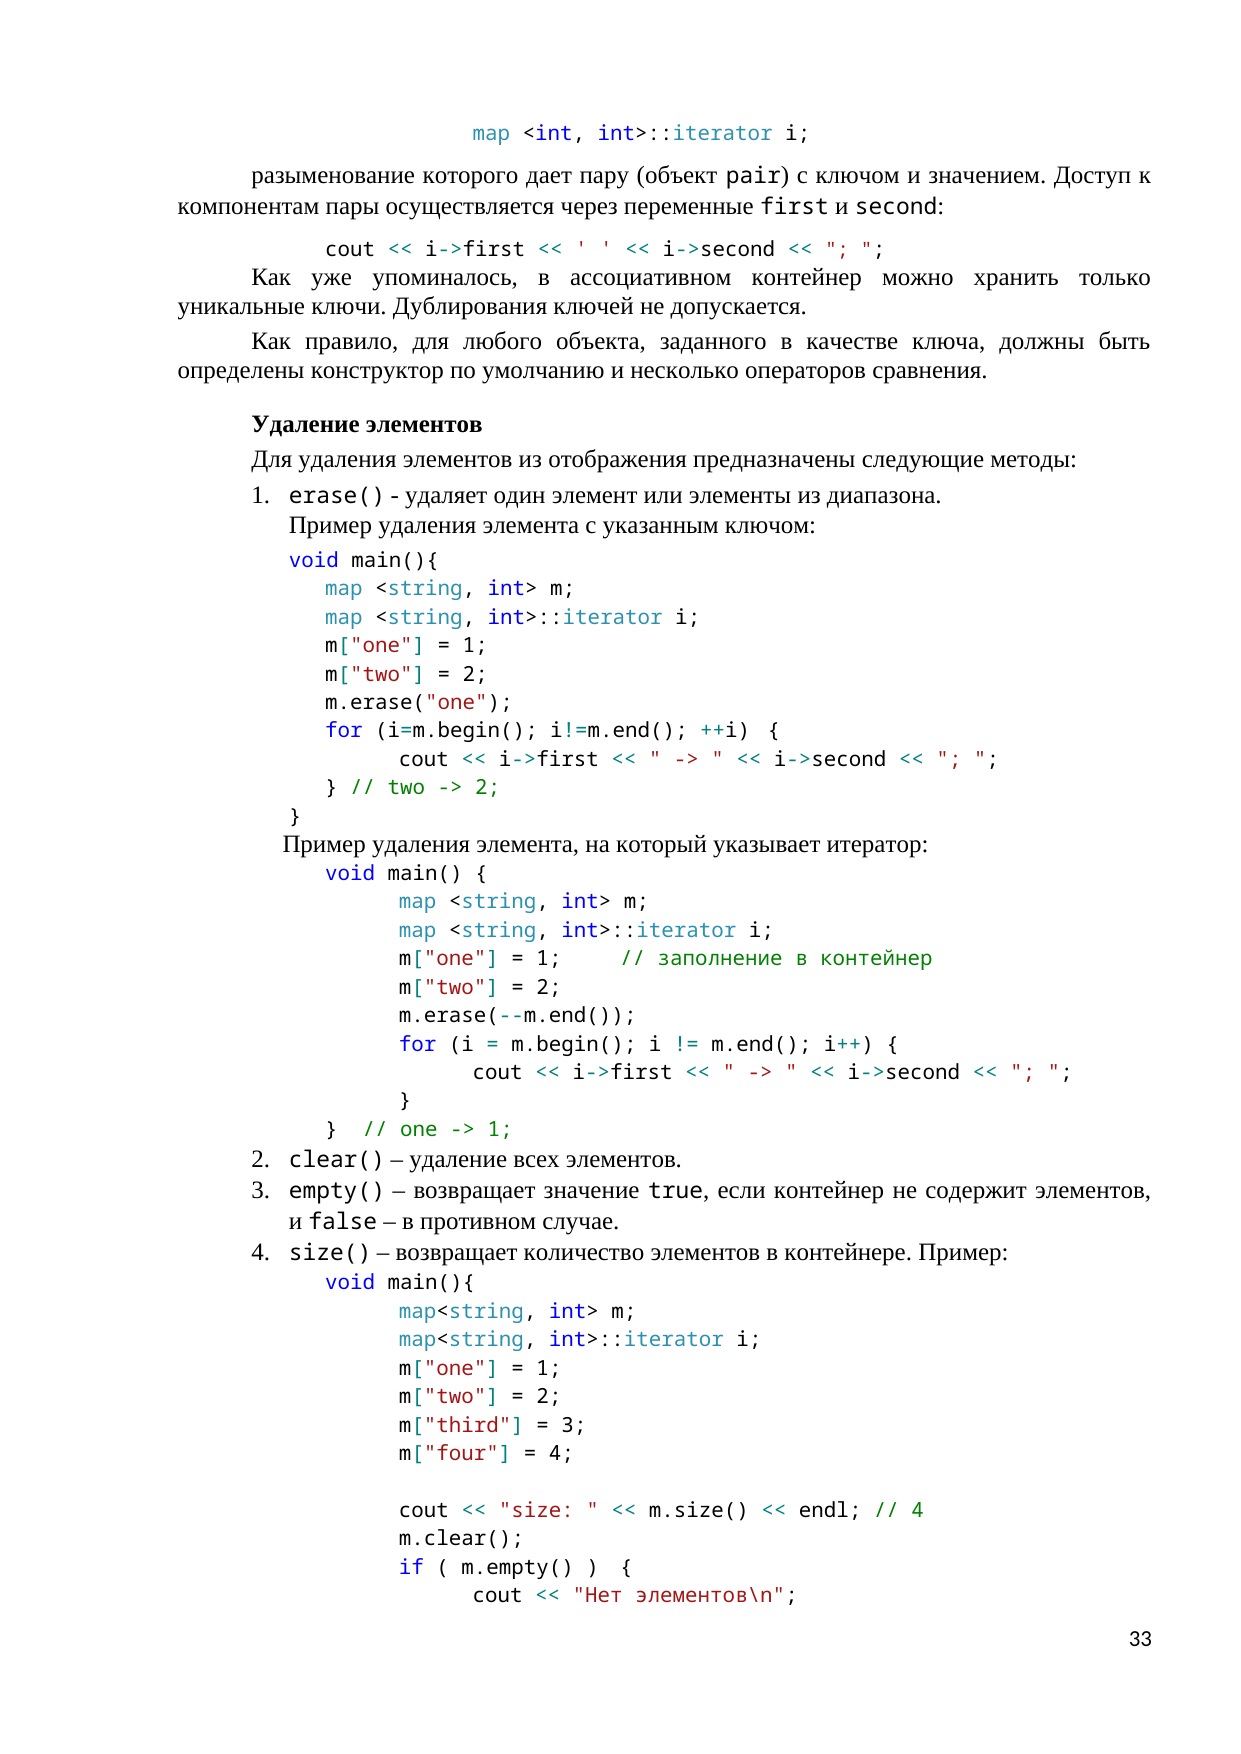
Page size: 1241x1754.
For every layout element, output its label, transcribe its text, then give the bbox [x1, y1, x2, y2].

text m["four"] = 4; [325, 1438, 1152, 1467]
text разыменование которого дает пару (объект pair) с ключом и значением. Доступ к компонентам пары осуществляется через переменные first и second: [177, 159, 1152, 222]
text map <string, int> m; [251, 887, 1152, 915]
text cout << "Нет элементов\n"; [177, 1580, 1152, 1609]
text cout << i->first << " -> " << i->second << "; "; [251, 1057, 1152, 1086]
list clear() – удаление всех элементов. [251, 1142, 1152, 1174]
text for (i = m.begin(); i != m.end(); i++) { [251, 1029, 1152, 1057]
list Пример удаления элемента с указанным ключом: [288, 510, 1152, 539]
text m.clear(); [325, 1523, 1152, 1552]
text void main(){ [325, 1267, 1152, 1296]
text void main() { [251, 858, 1152, 887]
list size() – возвращает количество элементов в контейнере. Пример: [251, 1236, 1152, 1267]
text map<string, int> m; [325, 1296, 1152, 1324]
text m.erase("one"); [288, 687, 1152, 716]
text map<string, int>::iterator i; [325, 1324, 1152, 1353]
text m["third"] = 3; [325, 1410, 1152, 1438]
text Как уже упоминалось, в ассоциативном контейнер можно хранить только уникальные ключи. Дублирования ключей не допускается. [177, 262, 1152, 320]
text map <string, int>::iterator i; [288, 602, 1152, 630]
text m["two"] = 2; [288, 659, 1152, 687]
text Для удаления элементов из отображения предназначены следующие методы: [177, 444, 1152, 472]
text if ( m.empty() ) { [325, 1552, 1152, 1580]
text m.erase(--m.end()); [251, 1000, 1152, 1029]
text map <int, int>::iterator i; [398, 118, 1152, 147]
text cout << i->first << ' ' << i->second << "; "; [251, 234, 1152, 262]
text } [288, 801, 1152, 829]
text map <string, int>::iterator i; [251, 915, 1152, 943]
list erase() - удаляет один элемент или элементы из диапазона. [251, 479, 1152, 510]
list empty() – возвращает значение true, если контейнер не содержит элементов, и false – в противном случае. [251, 1174, 1152, 1236]
text cout << i->first << " -> " << i->second << "; "; [288, 744, 1152, 772]
text for (i=m.begin(); i!=m.end(); ++i) { [288, 716, 1152, 744]
text } [251, 1086, 1152, 1114]
text cout << "size: " << m.size() << endl; // 4 [325, 1495, 1152, 1523]
text m["one"] = 1; // заполнение в контейнер [251, 943, 1152, 972]
text m["two"] = 2; [325, 1381, 1152, 1410]
text } // one -> 1; [251, 1114, 1152, 1142]
text void main(){ [288, 545, 1152, 573]
text Как правило, для любого объекта, заданного в качестве ключа, должны быть определены конструктор по умолчанию и несколько операторов сравнения. [177, 326, 1152, 384]
text } // two -> 2; [288, 772, 1152, 801]
text map <string, int> m; [288, 573, 1152, 602]
text m["two"] = 2; [251, 972, 1152, 1000]
text m["one"] = 1; [325, 1353, 1152, 1381]
text m["one"] = 1; [288, 630, 1152, 659]
text Удаление элементов [177, 409, 1152, 437]
text Пример удаления элемента, на который указывает итератор: [177, 829, 1152, 858]
